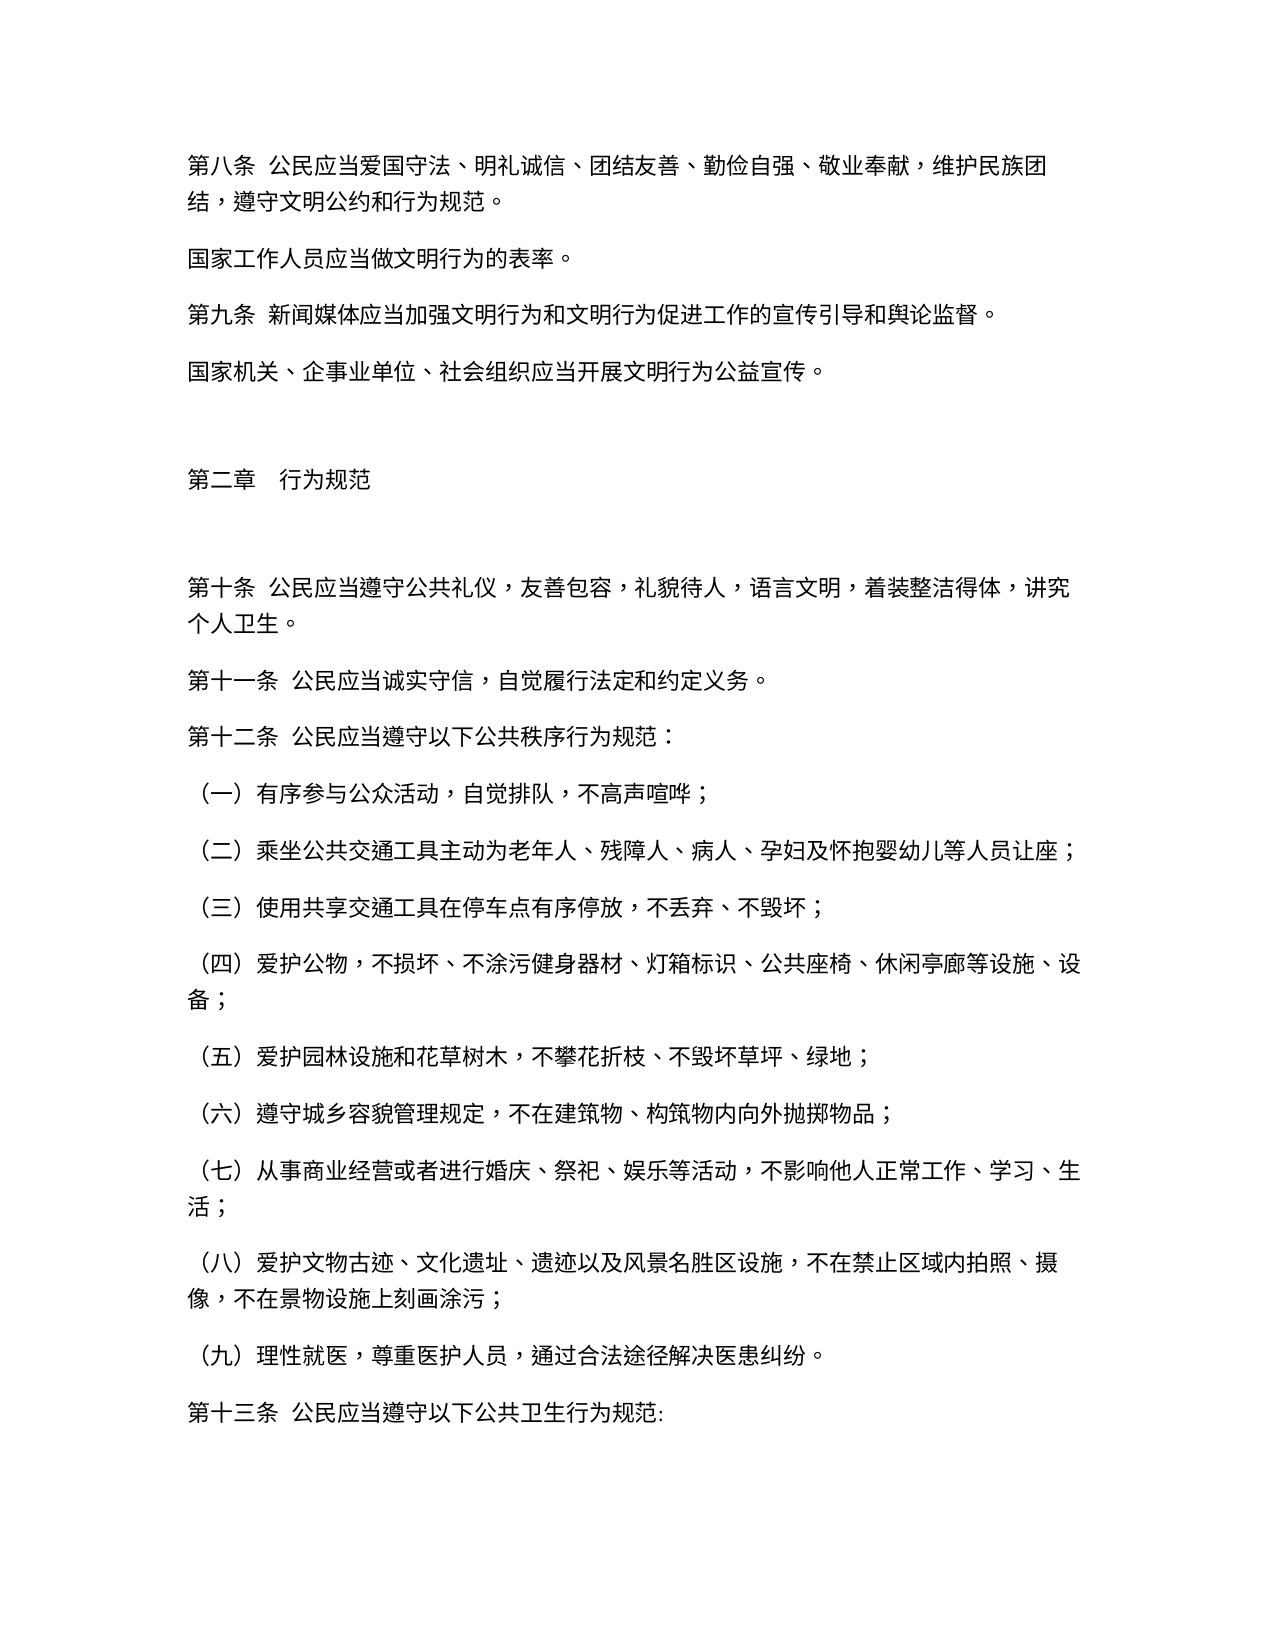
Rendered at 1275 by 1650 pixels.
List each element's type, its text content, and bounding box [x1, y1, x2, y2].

text （七）从事商业经营或者进行婚庆、祭祀、娱乐等活动，不影响他人正常工作、学习、生活； [187, 1155, 1087, 1222]
text 第十三条 公民应当遵守以下公共卫生行为规范: [187, 1397, 1087, 1428]
text （八）爱护文物古迹、文化遗址、遗迹以及风景名胜区设施，不在禁止区域内拍照、摄像，不在景物设施上刻画涂污； [187, 1247, 1087, 1314]
text （九）理性就医，尊重医护人员，通过合法途径解决医患纠纷。 [187, 1340, 1087, 1371]
text （六）遵守城乡容貌管理规定，不在建筑物、构筑物内向外抛掷物品； [187, 1098, 1087, 1129]
text （五）爱护园林设施和花草树木，不攀花折枝、不毁坏草坪、绿地； [187, 1041, 1087, 1072]
text 第八条 公民应当爱国守法、明礼诚信、团结友善、勤俭自强、敬业奉献，维护民族团结，遵守文明公约和行为规范。 [187, 150, 1087, 217]
text 国家工作人员应当做文明行为的表率。 [187, 243, 1087, 274]
text （四）爱护公物，不损坏、不涂污健身器材、灯箱标识、公共座椅、休闲亭廊等设施、设备； [187, 948, 1087, 1016]
text 第十一条 公民应当诚实守信，自觉履行法定和约定义务。 [187, 664, 1087, 696]
text 第十二条 公民应当遵守以下公共秩序行为规范： [187, 721, 1087, 753]
text （一）有序参与公众活动，自觉排队，不高声喧哗； [187, 778, 1087, 809]
text （三）使用共享交通工具在停车点有序停放，不丢弃、不毁坏； [187, 892, 1087, 923]
text 第二章 行为规范 [187, 464, 1087, 495]
text 第九条 新闻媒体应当加强文明行为和文明行为促进工作的宣传引导和舆论监督。 [187, 299, 1087, 331]
text （二）乘坐公共交通工具主动为老年人、残障人、病人、孕妇及怀抱婴幼儿等人员让座； [187, 835, 1087, 866]
text 第十条 公民应当遵守公共礼仪，友善包容，礼貌待人，语言文明，着装整洁得体，讲究个人卫生。 [187, 572, 1087, 639]
text 国家机关、企事业单位、社会组织应当开展文明行为公益宣传。 [187, 356, 1087, 387]
